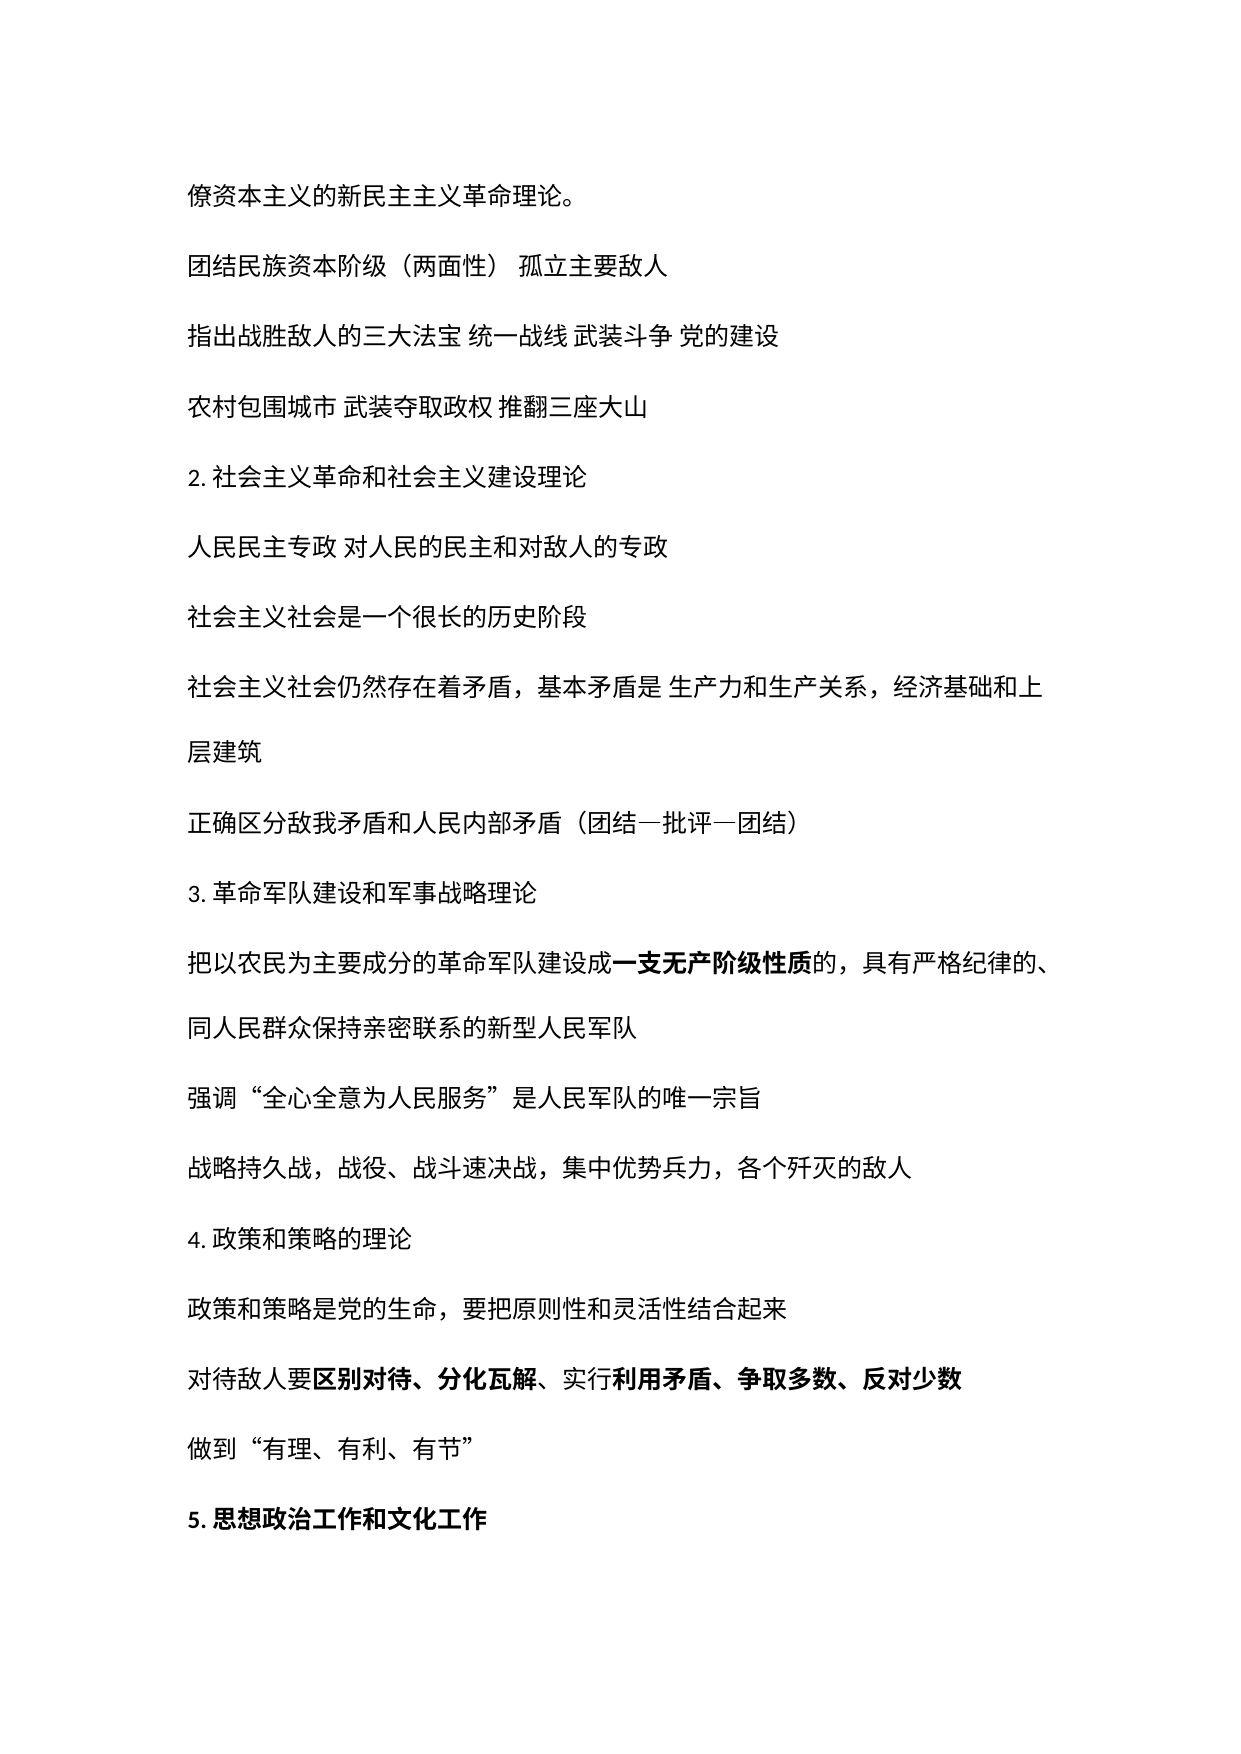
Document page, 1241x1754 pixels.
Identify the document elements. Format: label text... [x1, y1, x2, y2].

list 战略持久战，战役、战斗速决战，集中优势兵力，各个歼灭的敌人 [187, 1134, 1053, 1199]
list 社会主义革命和社会主义建设理论 [187, 443, 1053, 508]
list 强调“全心全意为人民服务”是人民军队的唯一宗旨 [187, 1064, 1053, 1129]
list 做到“有理、有利、有节” [187, 1415, 1053, 1480]
list 社会主义社会仍然存在着矛盾，基本矛盾是 生产力和生产关系，经济基础和上层建筑 [187, 653, 1053, 783]
list 把以农民为主要成分的革命军队建设成一支无产阶级性质的，具有严格纪律的、同人民群众保持亲密联系的新型人民军队 [187, 929, 1053, 1059]
list 指出战胜敌人的三大法宝 统一战线 武装斗争 党的建设 [187, 302, 1053, 367]
list 正确区分敌我矛盾和人民内部矛盾（团结—批评—团结） [187, 789, 1053, 854]
list 农村包围城市 武装夺取政权 推翻三座大山 [187, 373, 1053, 438]
list 团结民族资本阶级（两面性） 孤立主要敌人 [187, 232, 1053, 297]
list 革命军队建设和军事战略理论 [187, 859, 1053, 924]
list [187, 162, 1053, 227]
list 思想政治工作和文化工作 [187, 1486, 1053, 1551]
list 政策和策略是党的生命，要把原则性和灵活性结合起来 [187, 1275, 1053, 1340]
list 对待敌人要区别对待、分化瓦解、实行利用矛盾、争取多数、反对少数 [187, 1345, 1053, 1410]
list 社会主义社会是一个很长的历史阶段 [187, 583, 1053, 648]
list 人民民主专政 对人民的民主和对敌人的专政 [187, 513, 1053, 578]
list 政策和策略的理论 [187, 1205, 1053, 1270]
